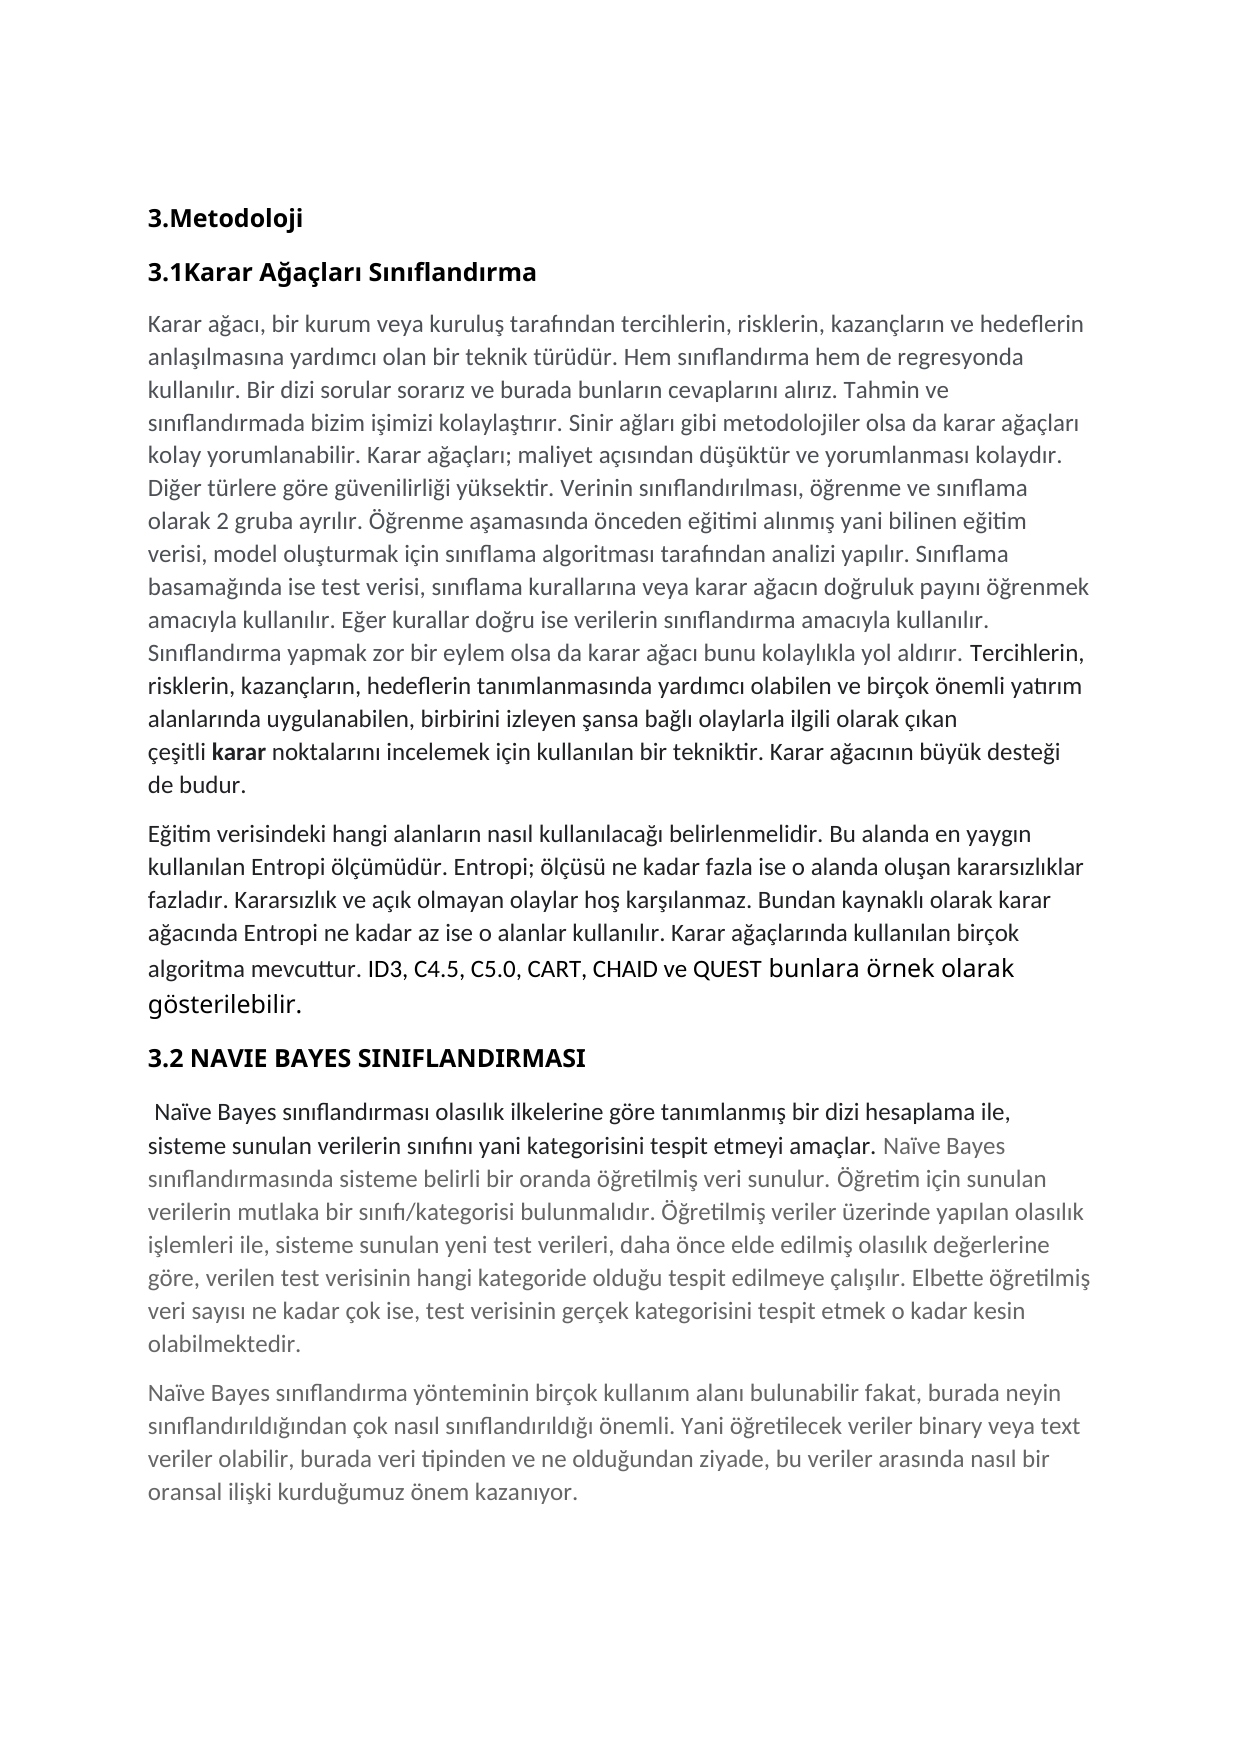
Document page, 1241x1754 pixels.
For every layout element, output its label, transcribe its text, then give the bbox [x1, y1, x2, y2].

text Naïve Bayes sınıflandırması olasılık ilkelerine göre tanımlanmış bir dizi hesaplama ile, sisteme sunulan verilerin sınıfını yani kategorisini tespit etmeyi amaçlar. Naïve Bayes sınıflandırmasında sisteme belirli bir oranda öğretilmiş veri sunulur. Öğretim için sunulan verilerin mutlaka bir sınıfı/kategorisi bulunmalıdır. Öğretilmiş veriler üzerinde yapılan olasılık işlemleri ile, sisteme sunulan yeni test verileri, daha önce elde edilmiş olasılık değerlerine göre, verilen test verisinin hangi kategoride olduğu tespit edilmeye çalışılır. Elbette öğretilmiş veri sayısı ne kadar çok ise, test verisinin gerçek kategorisini tespit etmek o kadar kesin olabilmektedir. [148, 1094, 1093, 1358]
text 3.1Karar Ağaçları Sınıflandırma [148, 254, 1093, 288]
text 3.Metodoloji [148, 201, 1093, 235]
text 3.2 NAVIE BAYES SINIFLANDIRMASI [148, 1041, 1093, 1074]
text Naïve Bayes sınıflandırma yönteminin birçok kullanım alanı bulunabilir fakat, burada neyin sınıflandırıldığından çok nasıl sınıflandırıldığı önemli. Yani öğretilecek veriler binary veya text veriler olabilir, burada veri tipinden ve ne olduğundan ziyade, bu veriler arasında nasıl bir oransal ilişki kurduğumuz önem kazanıyor. [148, 1377, 1093, 1507]
text Eğitim verisindeki hangi alanların nasıl kullanılacağı belirlenmelidir. Bu alanda en yaygın kullanılan Entropi ölçümüdür. Entropi; ölçüsü ne kadar fazla ise o alanda oluşan kararsızlıklar fazladır. Kararsızlık ve açık olmayan olaylar hoş karşılanmaz. Bundan kaynaklı olarak karar ağacında Entropi ne kadar az ise o alanlar kullanılır. Karar ağaçlarında kullanılan birçok algoritma mevcuttur. ID3, C4.5, C5.0, CART, CHAID ve QUEST bunlara örnek olarak gösterilebilir. [148, 818, 1093, 1021]
text Karar ağacı, bir kurum veya kuruluş tarafından tercihlerin, risklerin, kazançların ve hedeflerin anlaşılmasına yardımcı olan bir teknik türüdür. Hem sınıflandırma hem de regresyonda kullanılır. Bir dizi sorular sorarız ve burada bunların cevaplarını alırız. Tahmin ve sınıflandırmada bizim işimizi kolaylaştırır. Sinir ağları gibi metodolojiler olsa da karar ağaçları kolay yorumlanabilir. Karar ağaçları; maliyet açısından düşüktür ve yorumlanması kolaydır. Diğer türlere göre güvenilirliği yüksektir. Verinin sınıflandırılması, öğrenme ve sınıflama olarak 2 gruba ayrılır. Öğrenme aşamasında önceden eğitimi alınmış yani bilinen eğitim verisi, model oluşturmak için sınıflama algoritması tarafından analizi yapılır. Sınıflama basamağında ise test verisi, sınıflama kurallarına veya karar ağacın doğruluk payını öğrenmek amacıyla kullanılır. Eğer kurallar doğru ise verilerin sınıflandırma amacıyla kullanılır. Sınıflandırma yapmak zor bir eylem olsa da karar ağacı bunu kolaylıkla yol aldırır. Tercihlerin, risklerin, kazançların, hedeflerin tanımlanmasında yardımcı olabilen ve birçok önemli yatırım alanlarında uygulanabilen, birbirini izleyen şansa bağlı olaylarla ilgili olarak çıkan çeşitli karar noktalarını incelemek için kullanılan bir tekniktir. Karar ağacının büyük desteği de budur. [148, 308, 1093, 799]
